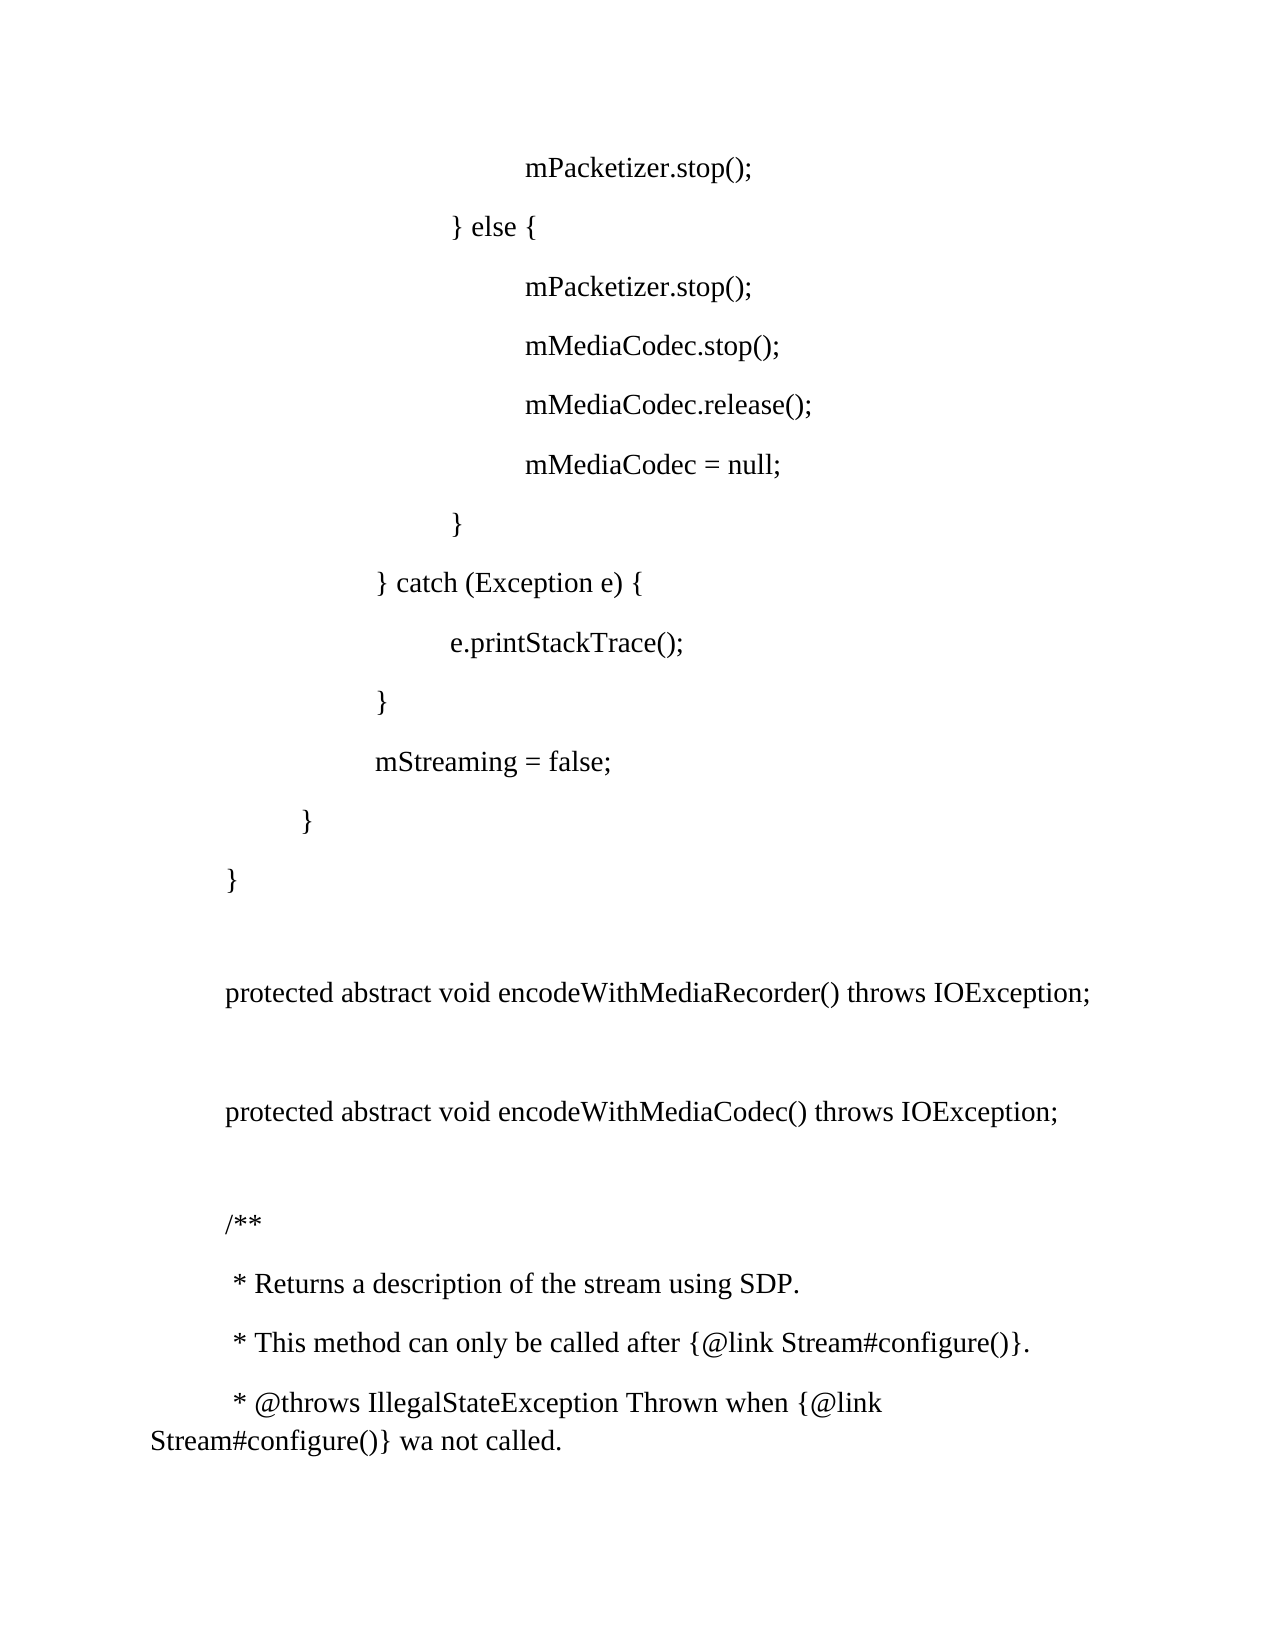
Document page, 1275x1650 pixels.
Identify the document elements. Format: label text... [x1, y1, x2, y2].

text } [150, 803, 1125, 837]
text mStreaming = false; [150, 744, 1125, 777]
text /** [150, 1207, 1125, 1240]
text mMediaCodec = null; [150, 447, 1125, 480]
text } [150, 684, 1125, 718]
text } else { [150, 209, 1125, 243]
text mMediaCodec.stop(); [150, 328, 1125, 362]
text protected abstract void encodeWithMediaCodec() throws IOException; [150, 1094, 1125, 1127]
text } [150, 862, 1125, 896]
text } [150, 506, 1125, 540]
text protected abstract void encodeWithMediaRecorder() throws IOException; [150, 975, 1125, 1008]
text mMediaCodec.release(); [150, 387, 1125, 421]
text e.printStackTrace(); [150, 625, 1125, 658]
text * Returns a description of the stream using SDP. [150, 1266, 1125, 1300]
text } catch (Exception e) { [150, 566, 1125, 599]
text mPacketizer.stop(); [150, 269, 1125, 302]
text * This method can only be called after {@link Stream#configure()}. [150, 1326, 1125, 1359]
text mPacketizer.stop(); [150, 150, 1125, 183]
text * @throws IllegalStateException Thrown when {@link Stream#configure()} wa not called. [150, 1385, 1125, 1457]
